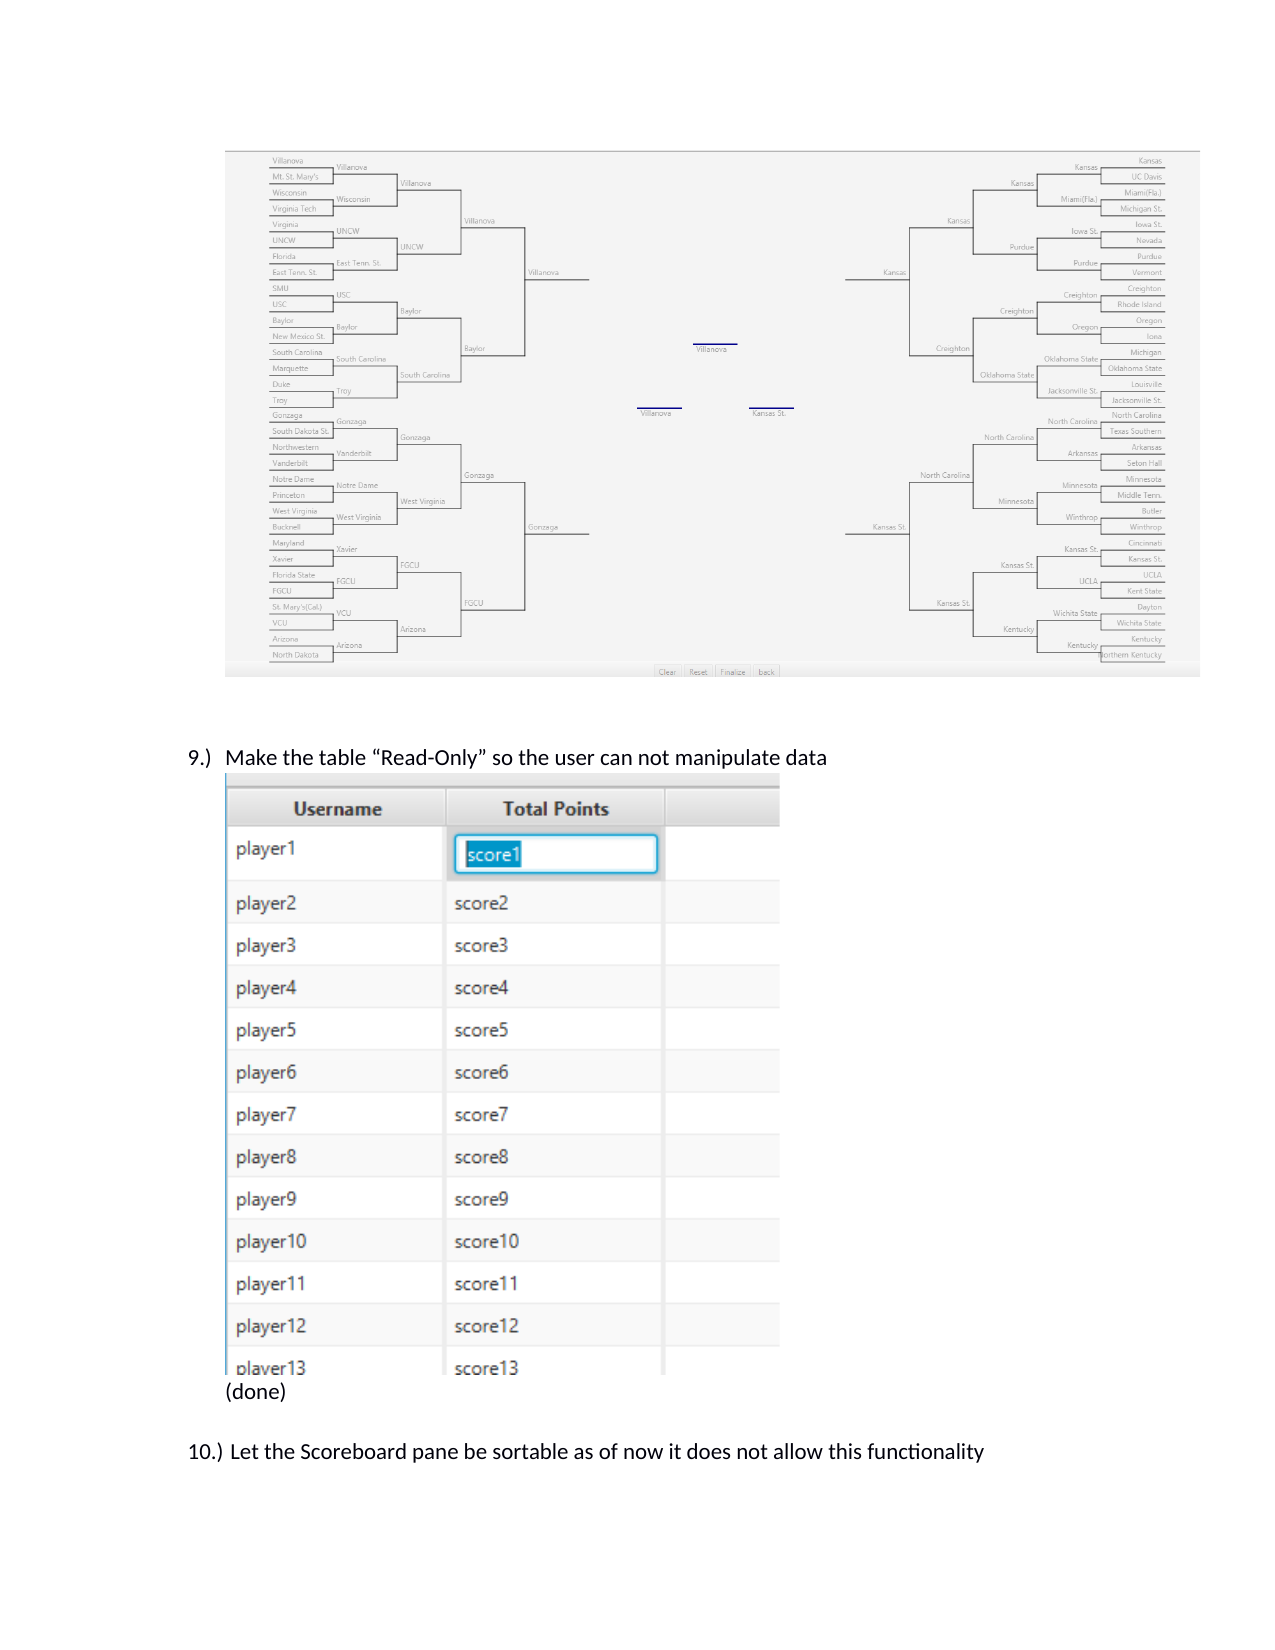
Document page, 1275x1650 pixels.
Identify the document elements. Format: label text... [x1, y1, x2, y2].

list Let the Scoreboard pane be sortable as of now it does not allow this functionality [187, 1437, 1125, 1465]
picture [225, 773, 780, 1375]
list (done) [225, 1377, 1125, 1405]
list Make the table “Read-Only” so the user can not manipulate data [187, 743, 1125, 771]
picture [225, 150, 1200, 677]
